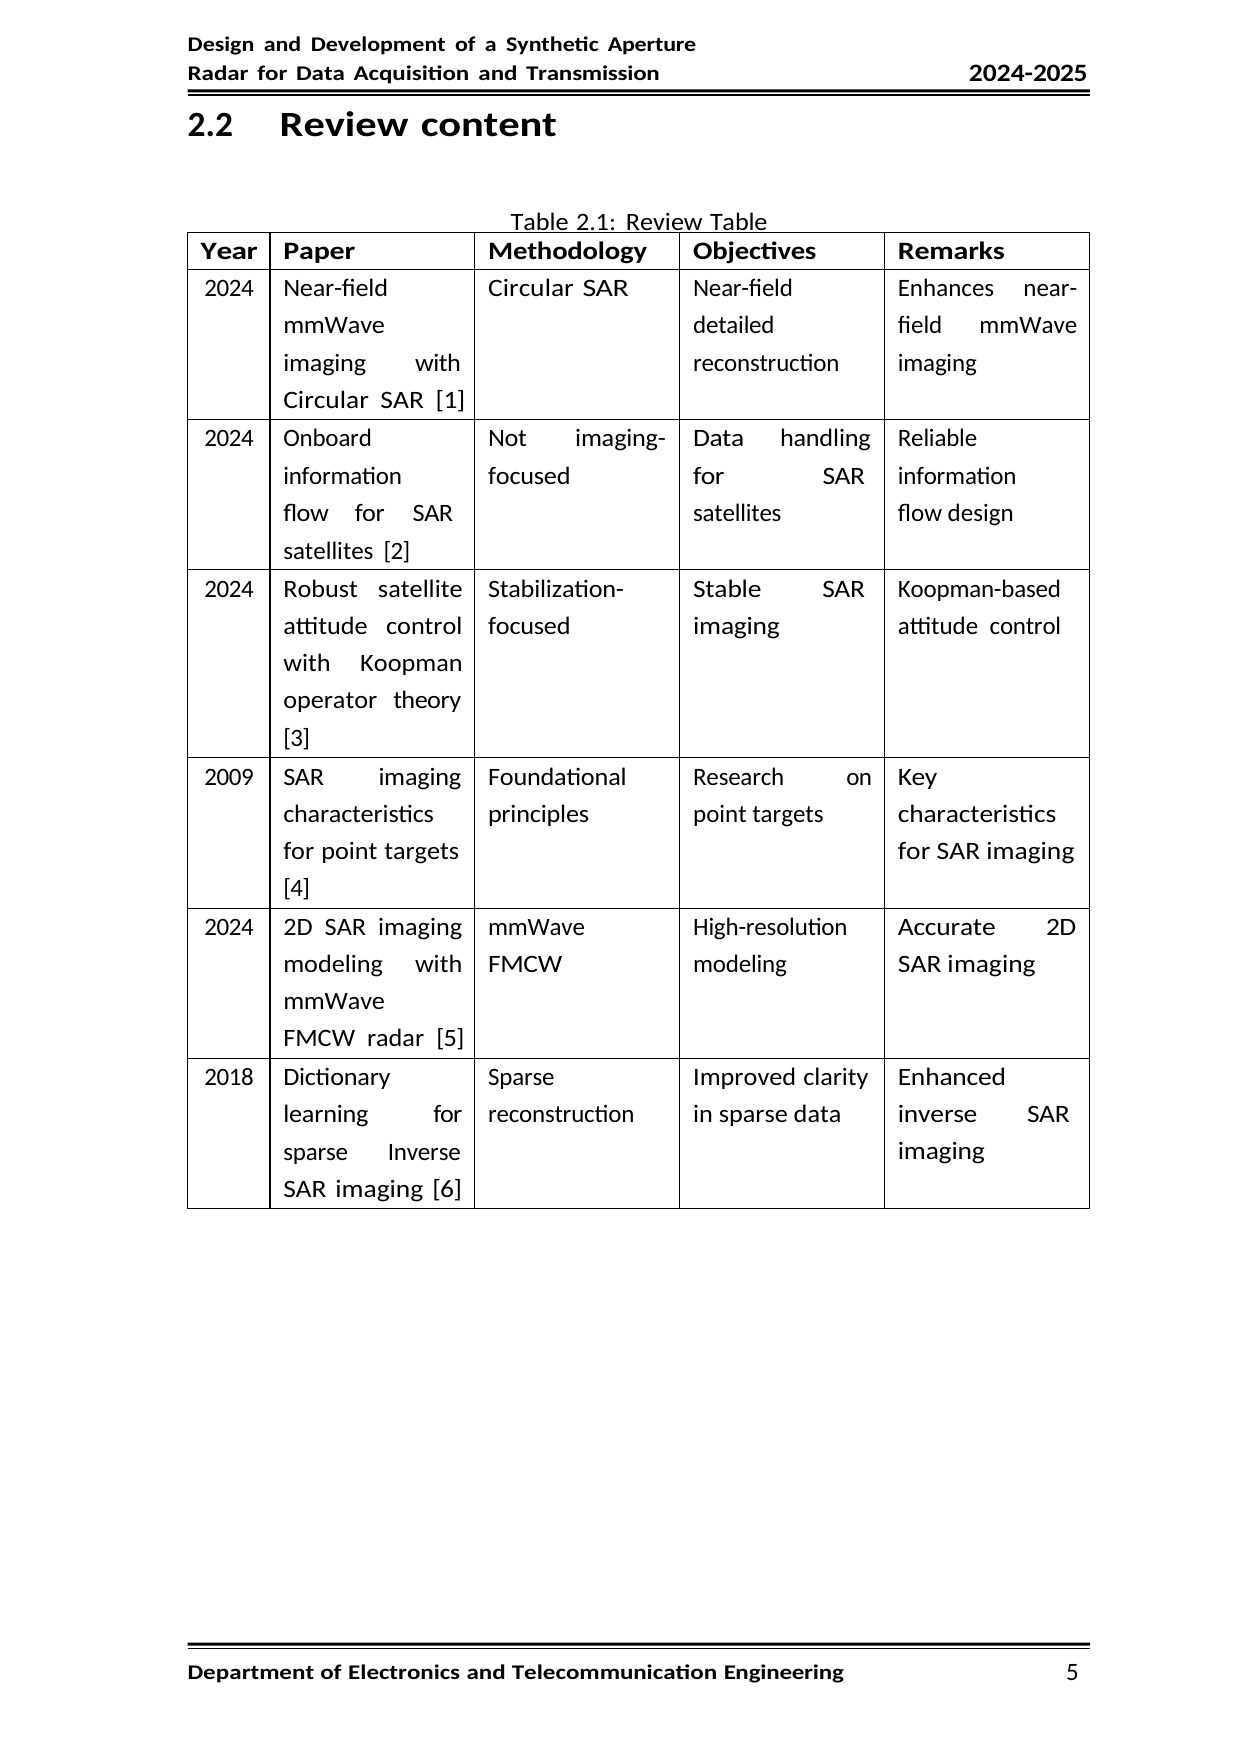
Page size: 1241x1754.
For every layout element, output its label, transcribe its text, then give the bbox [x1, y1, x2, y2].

subtitle Review content [187, 102, 1152, 145]
text Table 2.1: Review Table [177, 206, 1101, 236]
